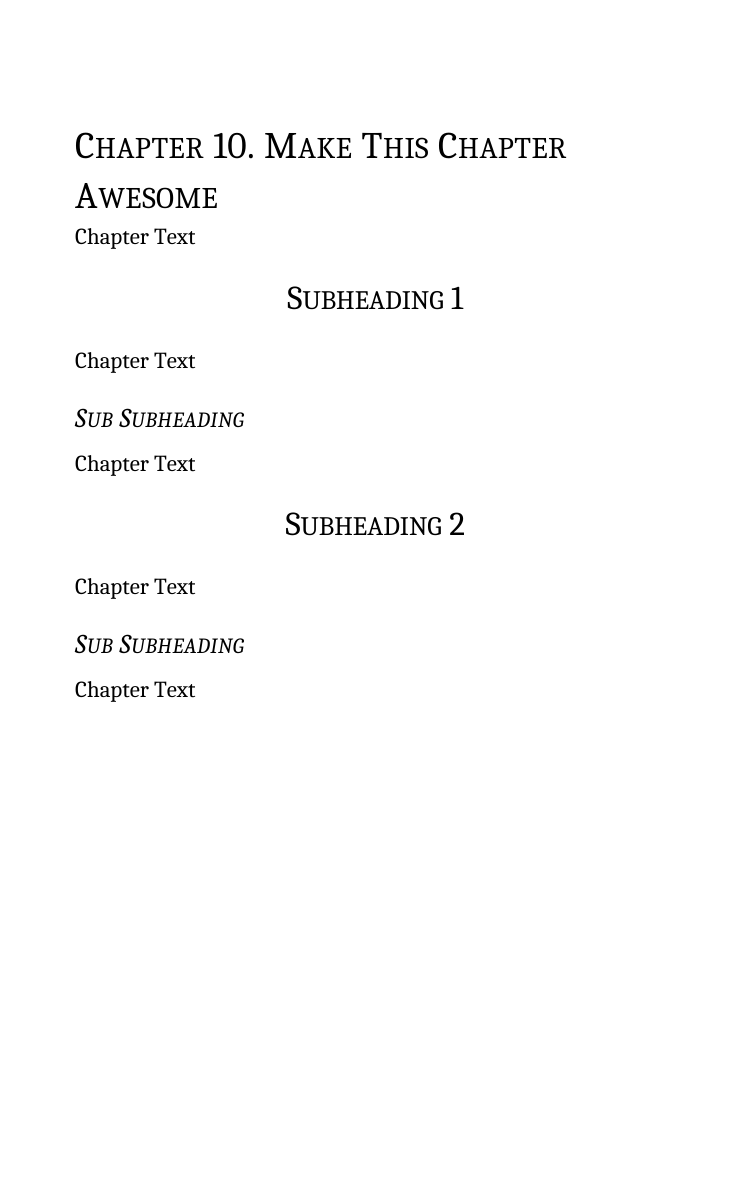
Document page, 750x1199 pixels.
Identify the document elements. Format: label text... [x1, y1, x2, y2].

subtitle Subheading 2 [75, 506, 675, 544]
text Chapter Text [75, 224, 675, 251]
subtitle Chapter 10. Make This Chapter Awesome [75, 125, 675, 218]
text Chapter Text [75, 677, 675, 703]
text Chapter Text [75, 450, 675, 477]
text Chapter Text [75, 574, 675, 600]
subtitle Sub Subheading [75, 403, 675, 434]
text Chapter Text [75, 348, 675, 374]
subtitle Sub Subheading [75, 629, 675, 660]
subtitle Subheading 1 [75, 279, 675, 318]
